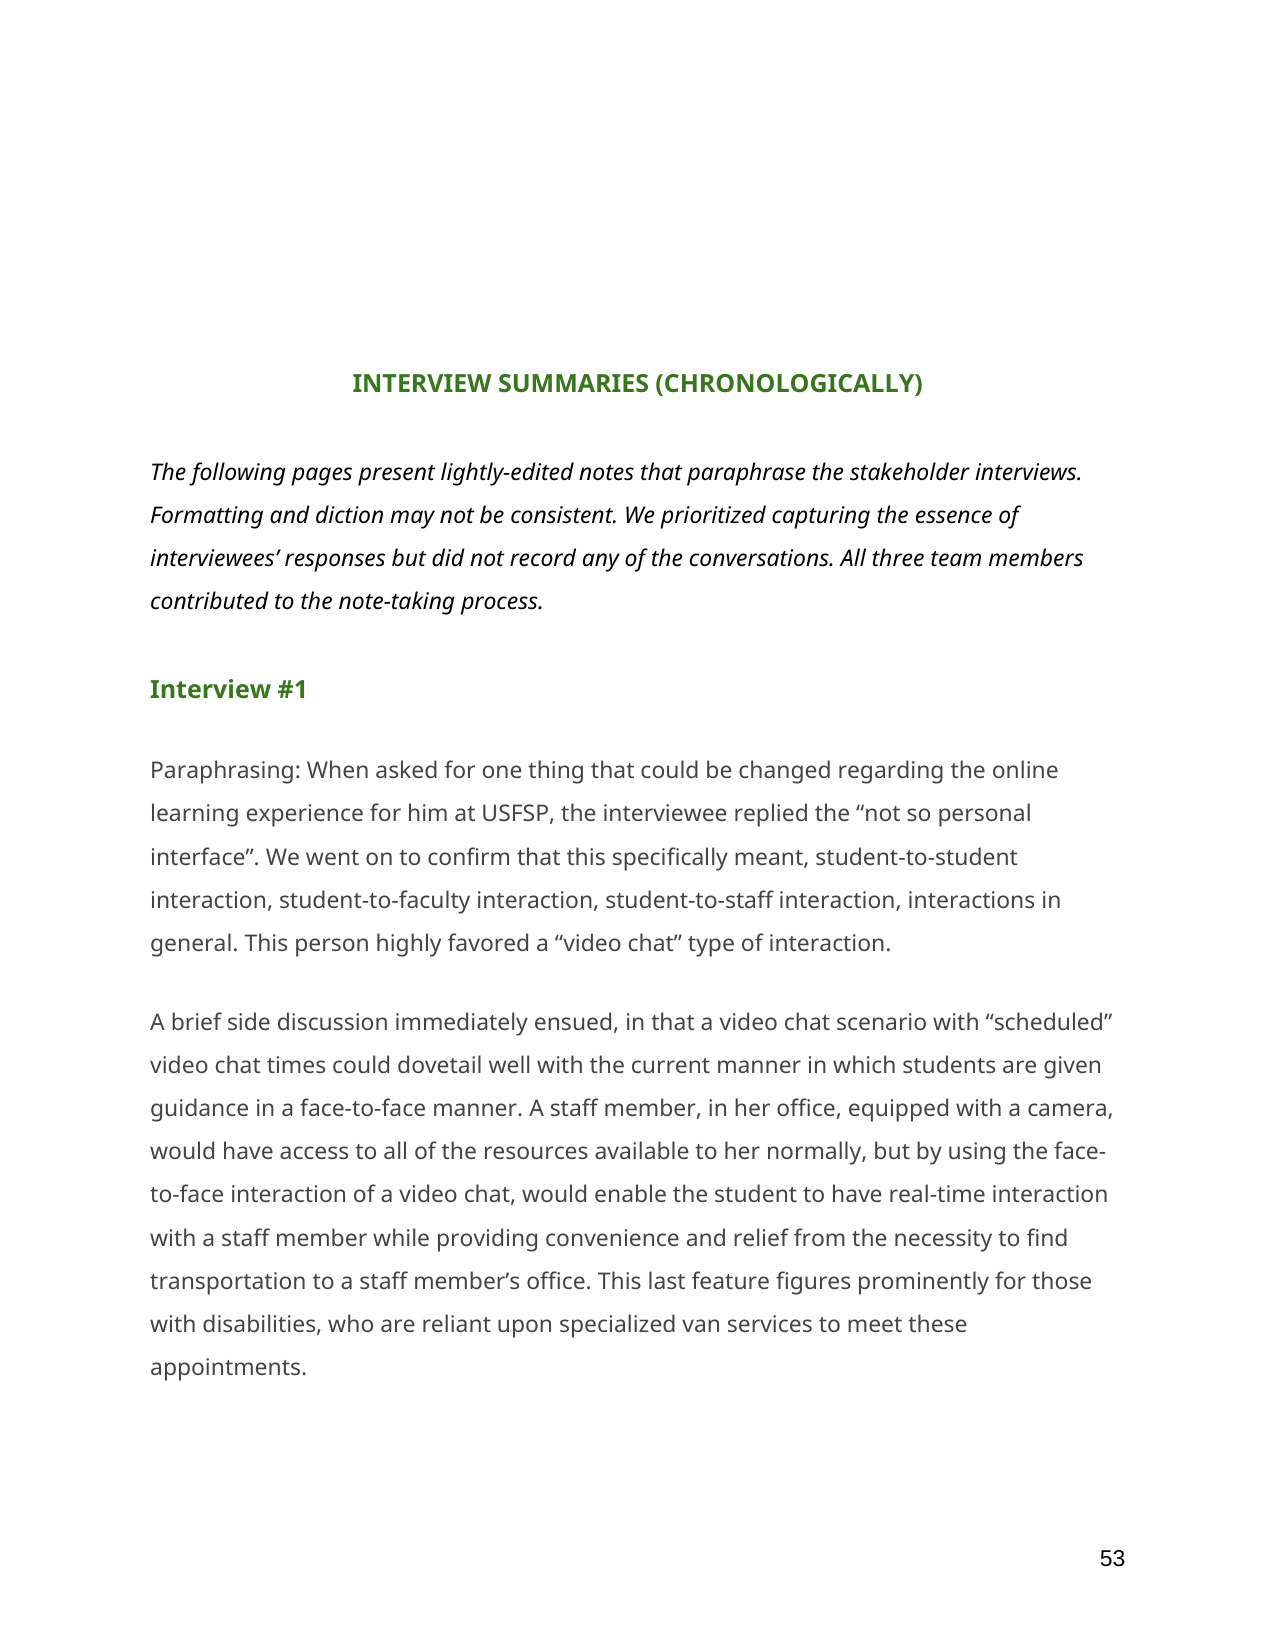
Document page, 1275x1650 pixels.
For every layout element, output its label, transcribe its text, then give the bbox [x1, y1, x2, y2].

text The following pages present lightly-edited notes that paraphrase the stakeholder interviews. Formatting and diction may not be consistent. We prioritized capturing the essence of interviewees’ responses but did not record any of the conversations. All three team members contributed to the note-taking process. [150, 456, 1125, 616]
text Paraphrasing: When asked for one thing that could be changed regarding the online learning experience for him at USFSP, the interviewee replied the “not so personal interface”. We went on to confirm that this specifically meant, student-to-student interaction, student-to-faculty interaction, student-to-staff interaction, interactions in general. This person highly favored a “video chat” type of interaction. [150, 754, 1125, 958]
text Interview #1 [150, 671, 1125, 705]
text A brief side discussion immediately ensued, in that a video chat scenario with “scheduled” video chat times could dovetail well with the current manner in which students are given guidance in a face-to-face manner. A staff member, in her office, equipped with a camera, would have access to all of the resources available to her normally, but by using the face-to-face interaction of a video chat, would enable the student to have real-time interaction with a staff member while providing convenience and relief from the necessity to find transportation to a staff member’s office. This last feature figures prominently for those with disabilities, who are reliant upon specialized van services to meet these appointments. [150, 1006, 1125, 1382]
text INTERVIEW SUMMARIES (CHRONOLOGICALLY) [150, 366, 1125, 400]
